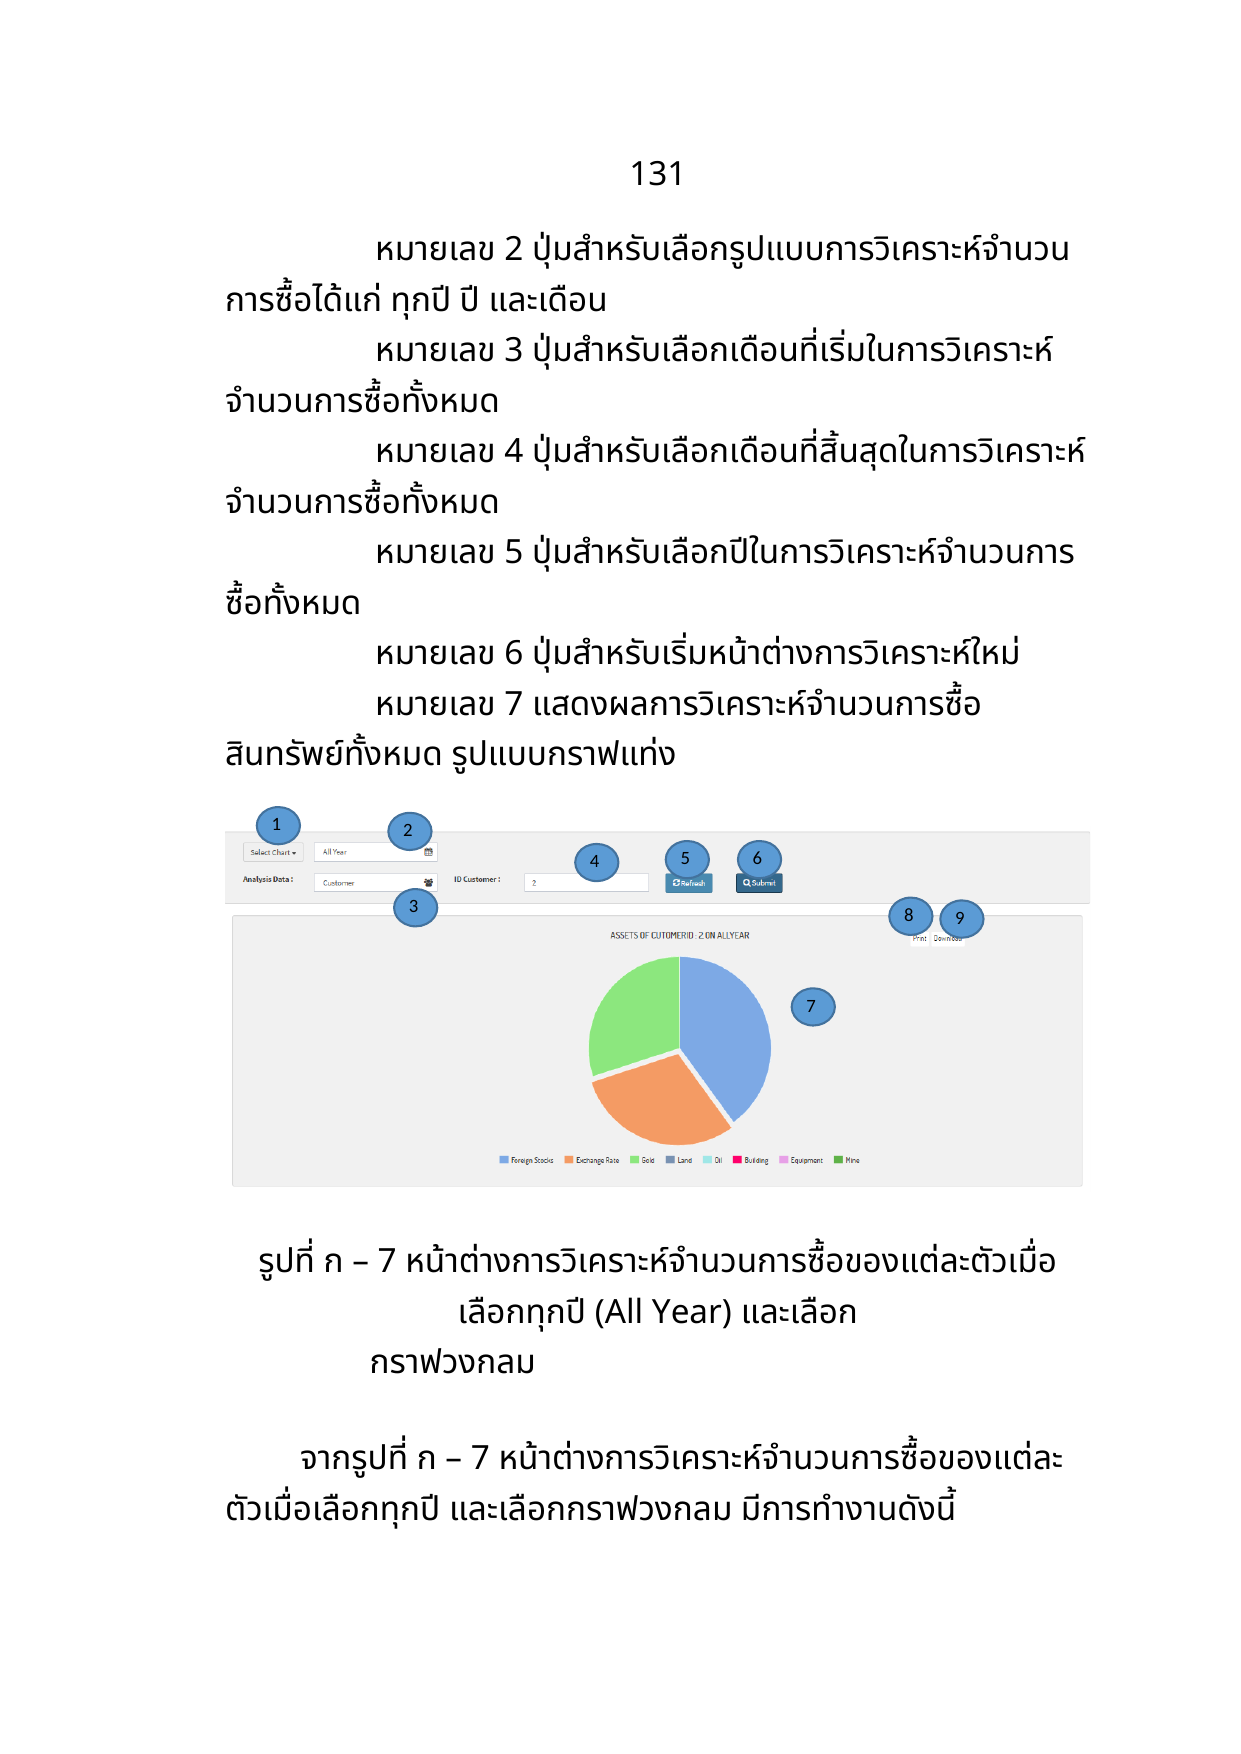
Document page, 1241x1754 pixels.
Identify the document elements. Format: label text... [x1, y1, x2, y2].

picture [225, 826, 1091, 1192]
text หมายเลข 4 ปุ่มสำหรับเลือกเดือนที่สิ้นสุดในการวิเคราะห์จำนวนการซื้อทั้งหมด [225, 427, 1090, 528]
text หมายเลข 2 ปุ่มสำหรับเลือกรูปแบบการวิเคราะห์จำนวนการซื้อได้แก่ ทุกปี ปี และเดือน [225, 225, 1090, 326]
text กราฟวงกลม [225, 1338, 1090, 1388]
text หมายเลข 3 ปุ่มสำหรับเลือกเดือนที่เริ่มในการวิเคราะห์จำนวนการซื้อทั้งหมด [225, 326, 1090, 427]
text จากรูปที่ ก – 7 หน้าต่างการวิเคราะห์จำนวนการซื้อของแต่ละตัวเมื่อเลือกทุกปี และเลือกกราฟวงกลม มีการทำงานดังนี้ [225, 1434, 1090, 1535]
text หมายเลข 7 แสดงผลการวิเคราะห์จำนวนการซื้อสินทรัพย์ทั้งหมด รูปแบบกราฟแท่ง [225, 680, 1090, 781]
text หมายเลข 6 ปุ่มสำหรับเริ่มหน้าต่างการวิเคราะห์ใหม่ [225, 629, 1090, 680]
text รูปที่ ก – 7 หน้าต่างการวิเคราะห์จำนวนการซื้อของแต่ละตัวเมื่อเลือกทุกปี (All Year) และเลือก [225, 1237, 1090, 1338]
text หมายเลข 5 ปุ่มสำหรับเลือกปีในการวิเคราะห์จำนวนการซื้อทั้งหมด [225, 528, 1090, 629]
